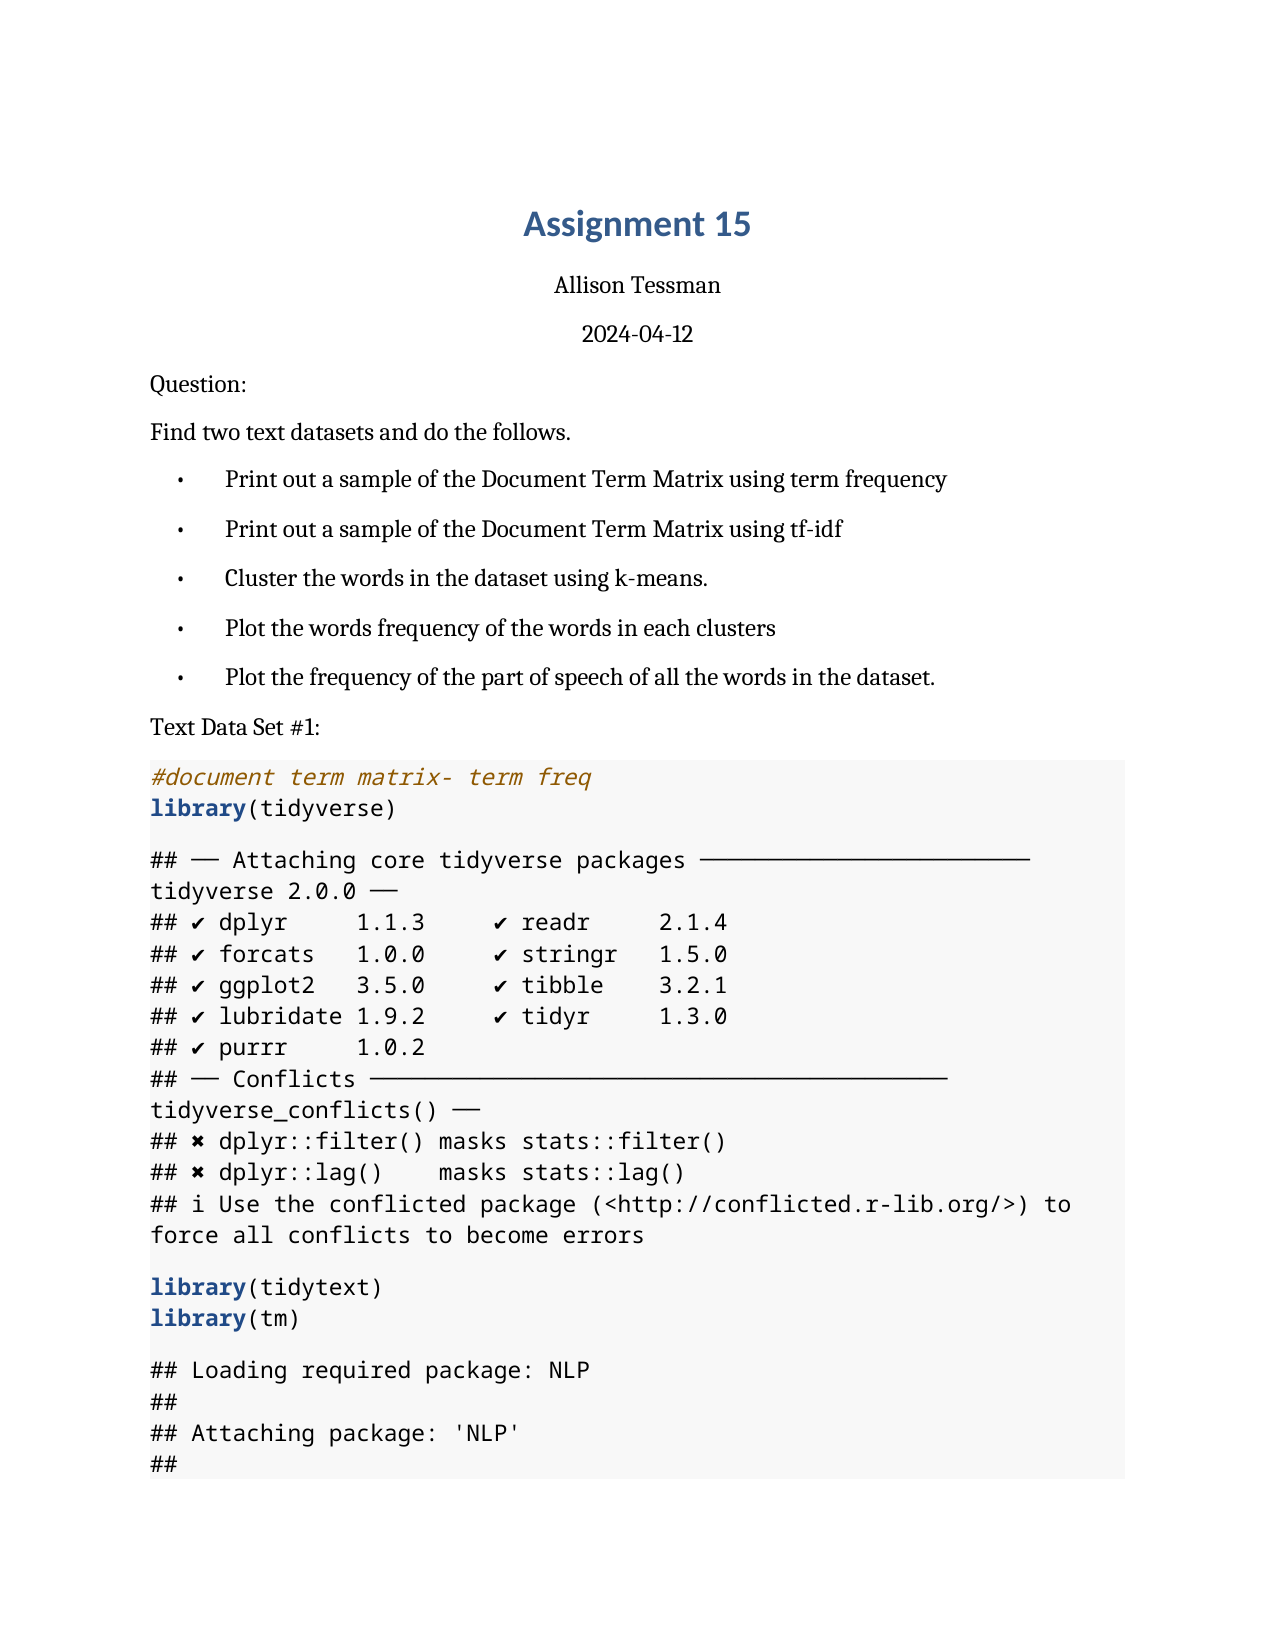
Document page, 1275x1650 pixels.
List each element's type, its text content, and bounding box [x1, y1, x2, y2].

text 2024-04-12 [150, 320, 1125, 349]
text library(tidytext) library(tm) [301, 1271, 1125, 1333]
text Allison Tessman [150, 271, 1125, 299]
text Text Data Set #1: [150, 713, 1125, 742]
list Print out a sample of the Document Term Matrix using tf-idf [175, 514, 1125, 543]
title Assignment 15 [150, 200, 1125, 246]
text ## ── Attaching core tidyverse packages ──────────────────────── tidyverse 2.0.0 ── ## ✔ dplyr 1.1.3 ✔ readr 2.1.4 ## ✔ forcats 1.0.0 ✔ stringr 1.5.0 ## ✔ ggplot2 3.5.0 ✔ tibble 3.2.1 ## ✔ lubridate 1.9.2 ✔ tidyr 1.3.0 ## ✔ purrr 1.0.2 ## ── Conflicts ────────────────────────────────────────── tidyverse_conflicts() ── ## ✖ dplyr::filter() masks stats::filter() ## ✖ dplyr::lag() masks stats::lag() ## ℹ Use the conflicted package (<http://conflicted.r-lib.org/>) to force all conflicts to become errors [150, 844, 1125, 1250]
list Plot the frequency of the part of speech of all the words in the dataset. [175, 663, 1125, 692]
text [150, 1354, 1125, 1479]
list Cluster the words in the dataset using k-means. [175, 564, 1125, 593]
text Question: [150, 370, 1125, 399]
text #document term matrix- term freq library(tidyverse) [397, 760, 1125, 823]
list Plot the words frequency of the words in each clusters [175, 614, 1125, 642]
list Print out a sample of the Document Term Matrix using term frequency [175, 465, 1125, 494]
text Find two text datasets and do the follows. [150, 417, 1125, 446]
